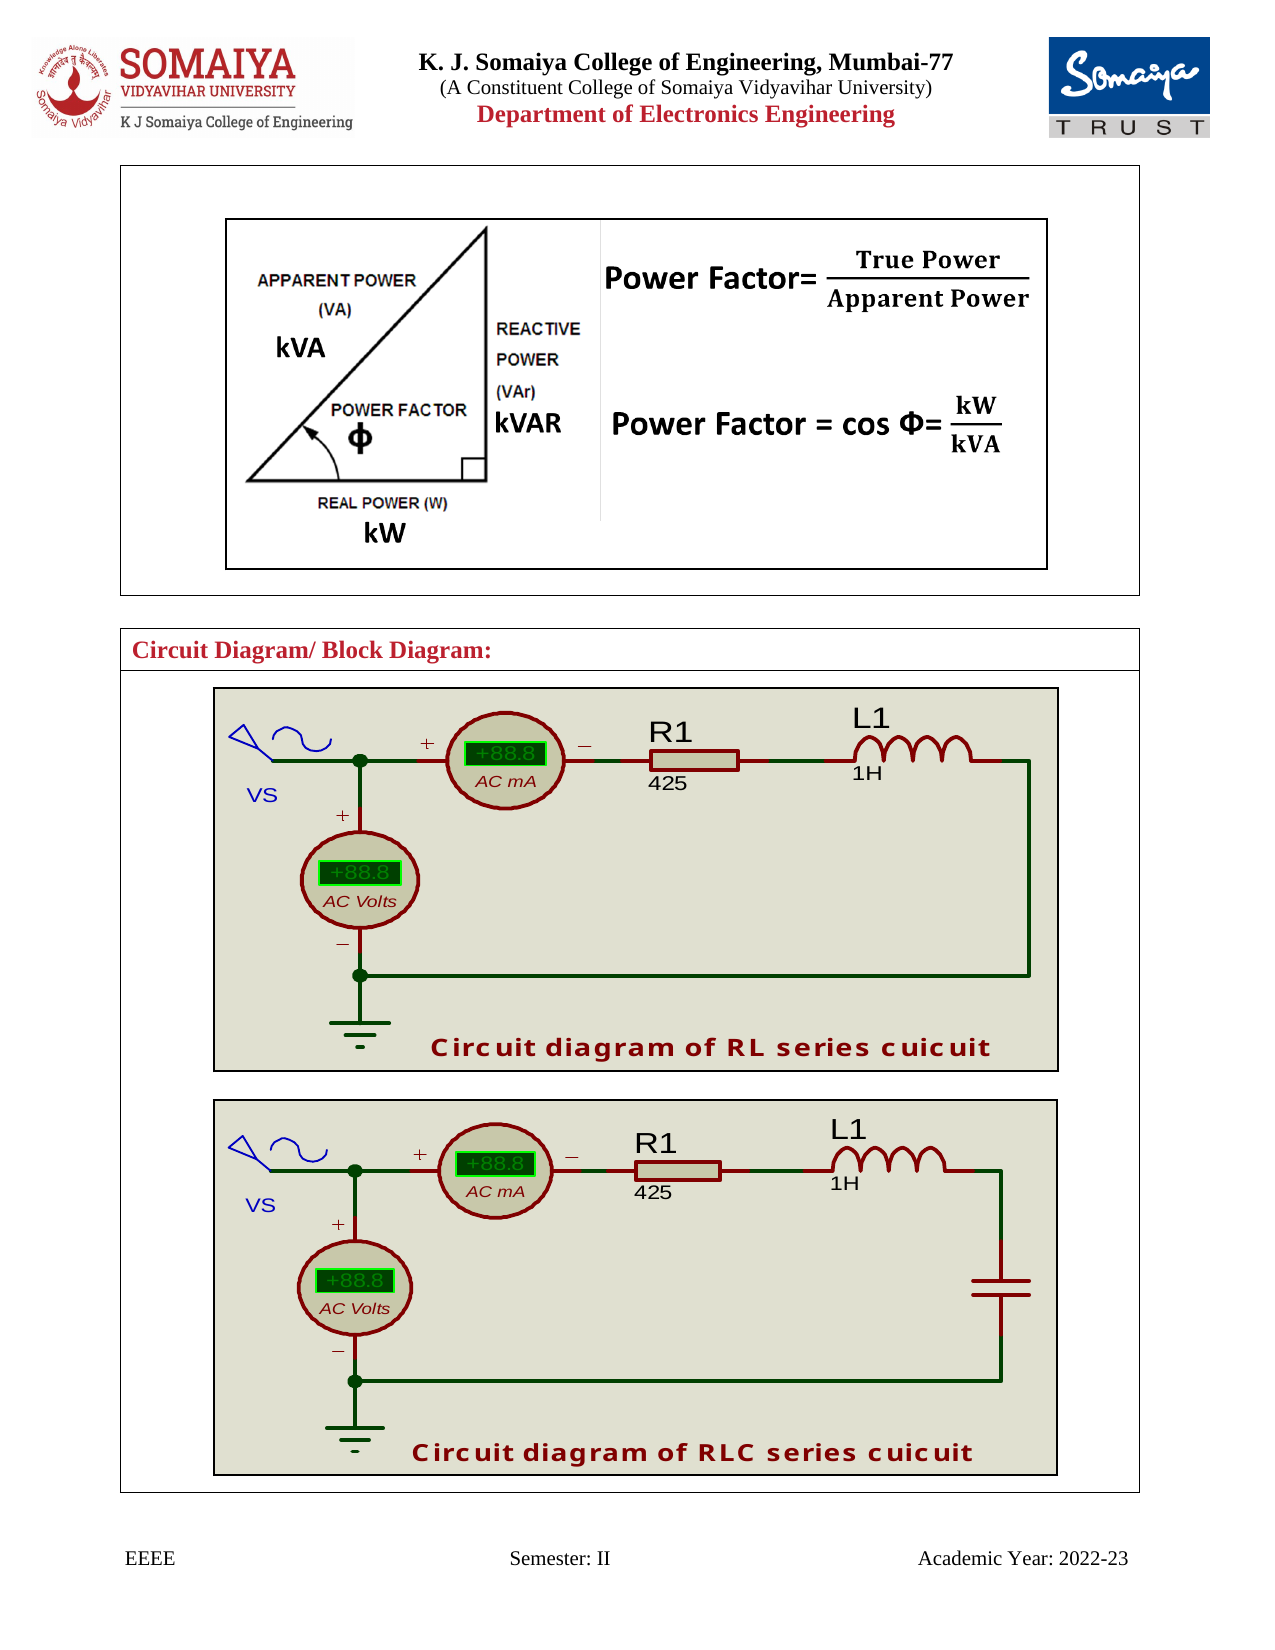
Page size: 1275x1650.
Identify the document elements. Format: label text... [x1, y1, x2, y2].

picture [1048, 37, 1210, 138]
picture [227, 220, 1045, 568]
picture [31, 37, 356, 138]
table_header Circuit Diagram/ Block Diagram: [121, 629, 1139, 670]
table_cell [121, 671, 1139, 1492]
